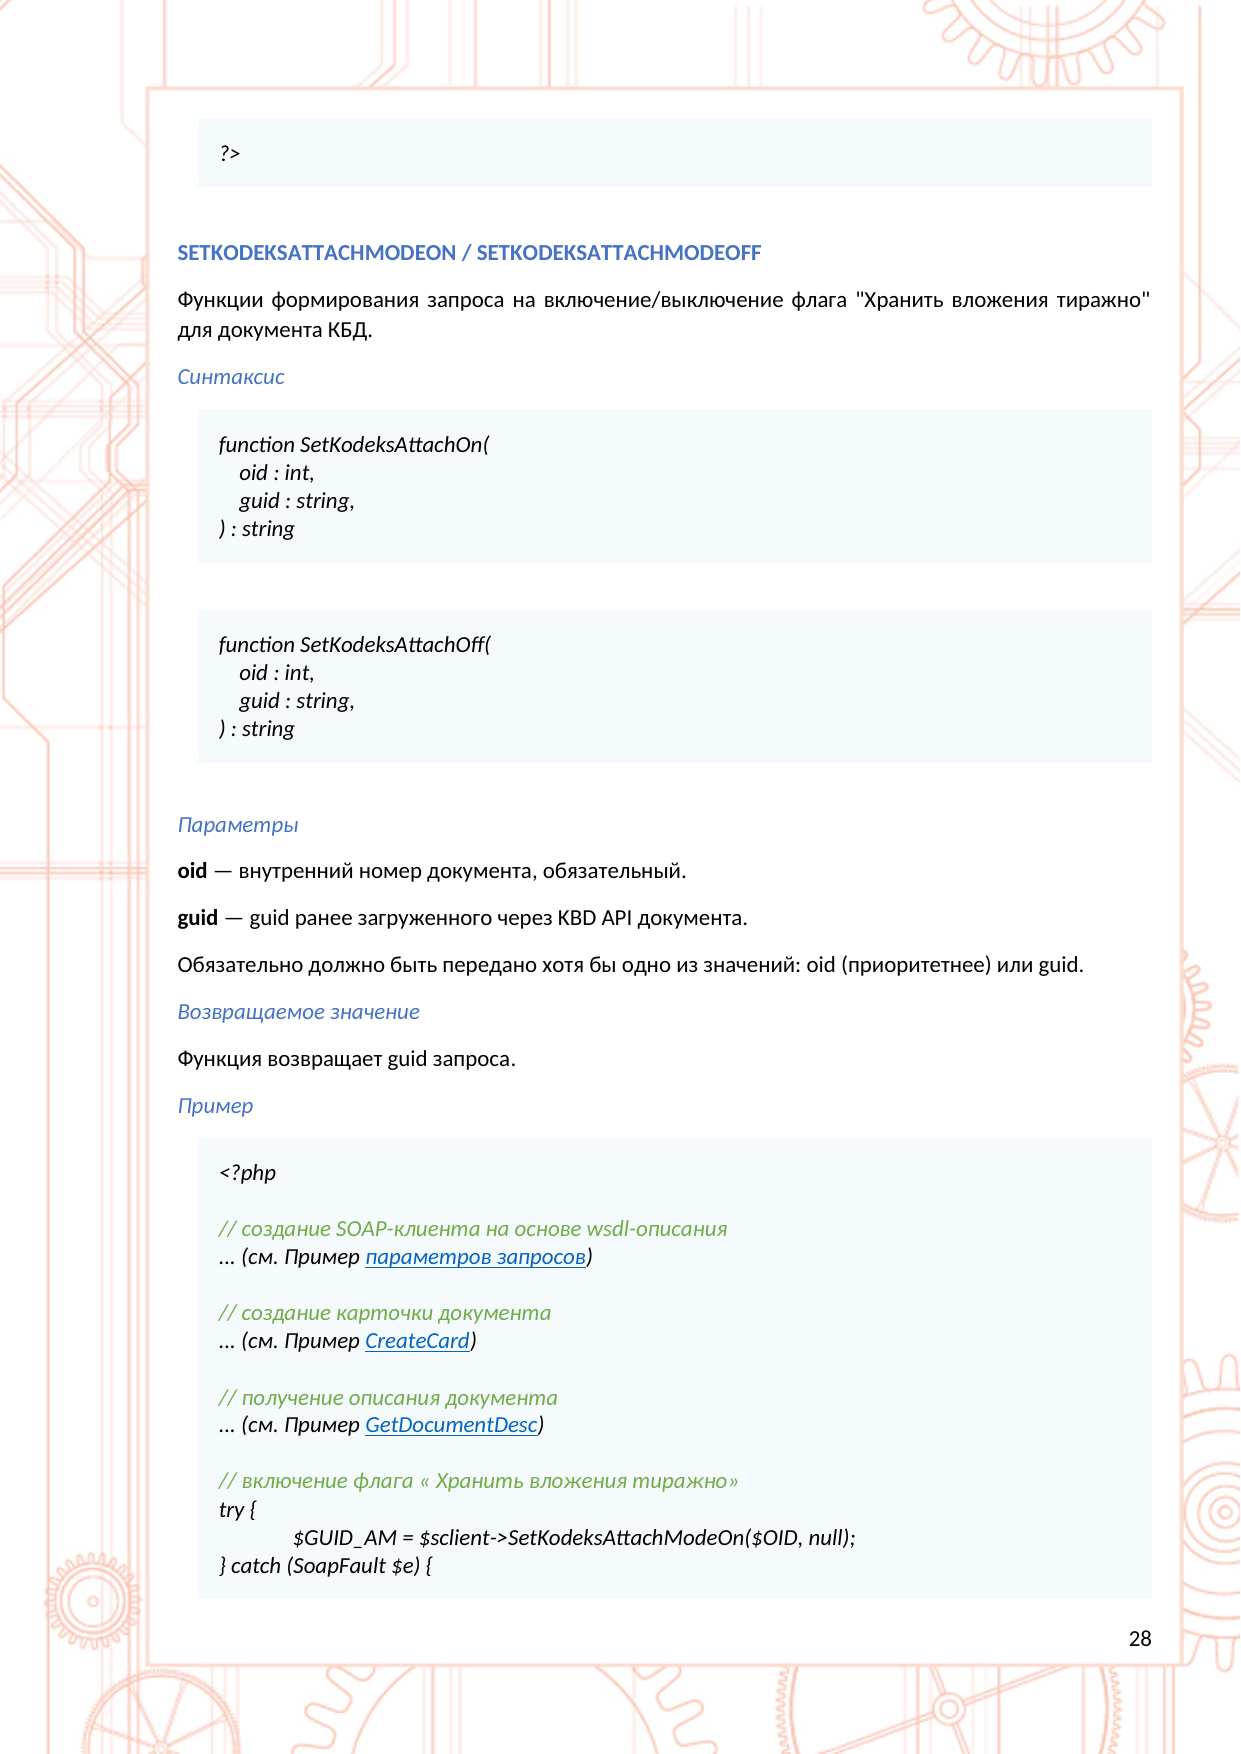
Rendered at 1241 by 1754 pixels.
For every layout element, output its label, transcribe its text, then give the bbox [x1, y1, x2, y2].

table_header function SetKodeksAttachOff( oid : int, guid : string, ) : string [198, 610, 1152, 763]
table_header function SetKodeksAttachOn( oid : int, guid : string, ) : string [198, 409, 1152, 563]
text Обязательно должно быть передано хотя бы одно из значений: oid (приоритетнее) или guid. [177, 950, 1152, 978]
text Синтаксис [177, 362, 1152, 390]
text Возвращаемое значение [177, 997, 1152, 1025]
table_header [198, 118, 1152, 187]
text Функция возвращает guid запроса. [177, 1044, 1152, 1072]
text oid — внутренний номер документа, обязательный. [177, 857, 1152, 884]
subtitle SetKodeksAttachModeOn / SetKodeksAttachModeOff [177, 238, 1152, 266]
text Пример [177, 1091, 1152, 1119]
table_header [198, 1138, 1152, 1599]
picture [0, 0, 1241, 1754]
text Параметры [177, 810, 1152, 838]
text Функции формирования запроса на включение/выключение флага "Хранить вложения тиражно" для документа КБД. [177, 285, 1152, 343]
text guid — guid ранее загруженного через KBD API документа. [177, 903, 1152, 931]
